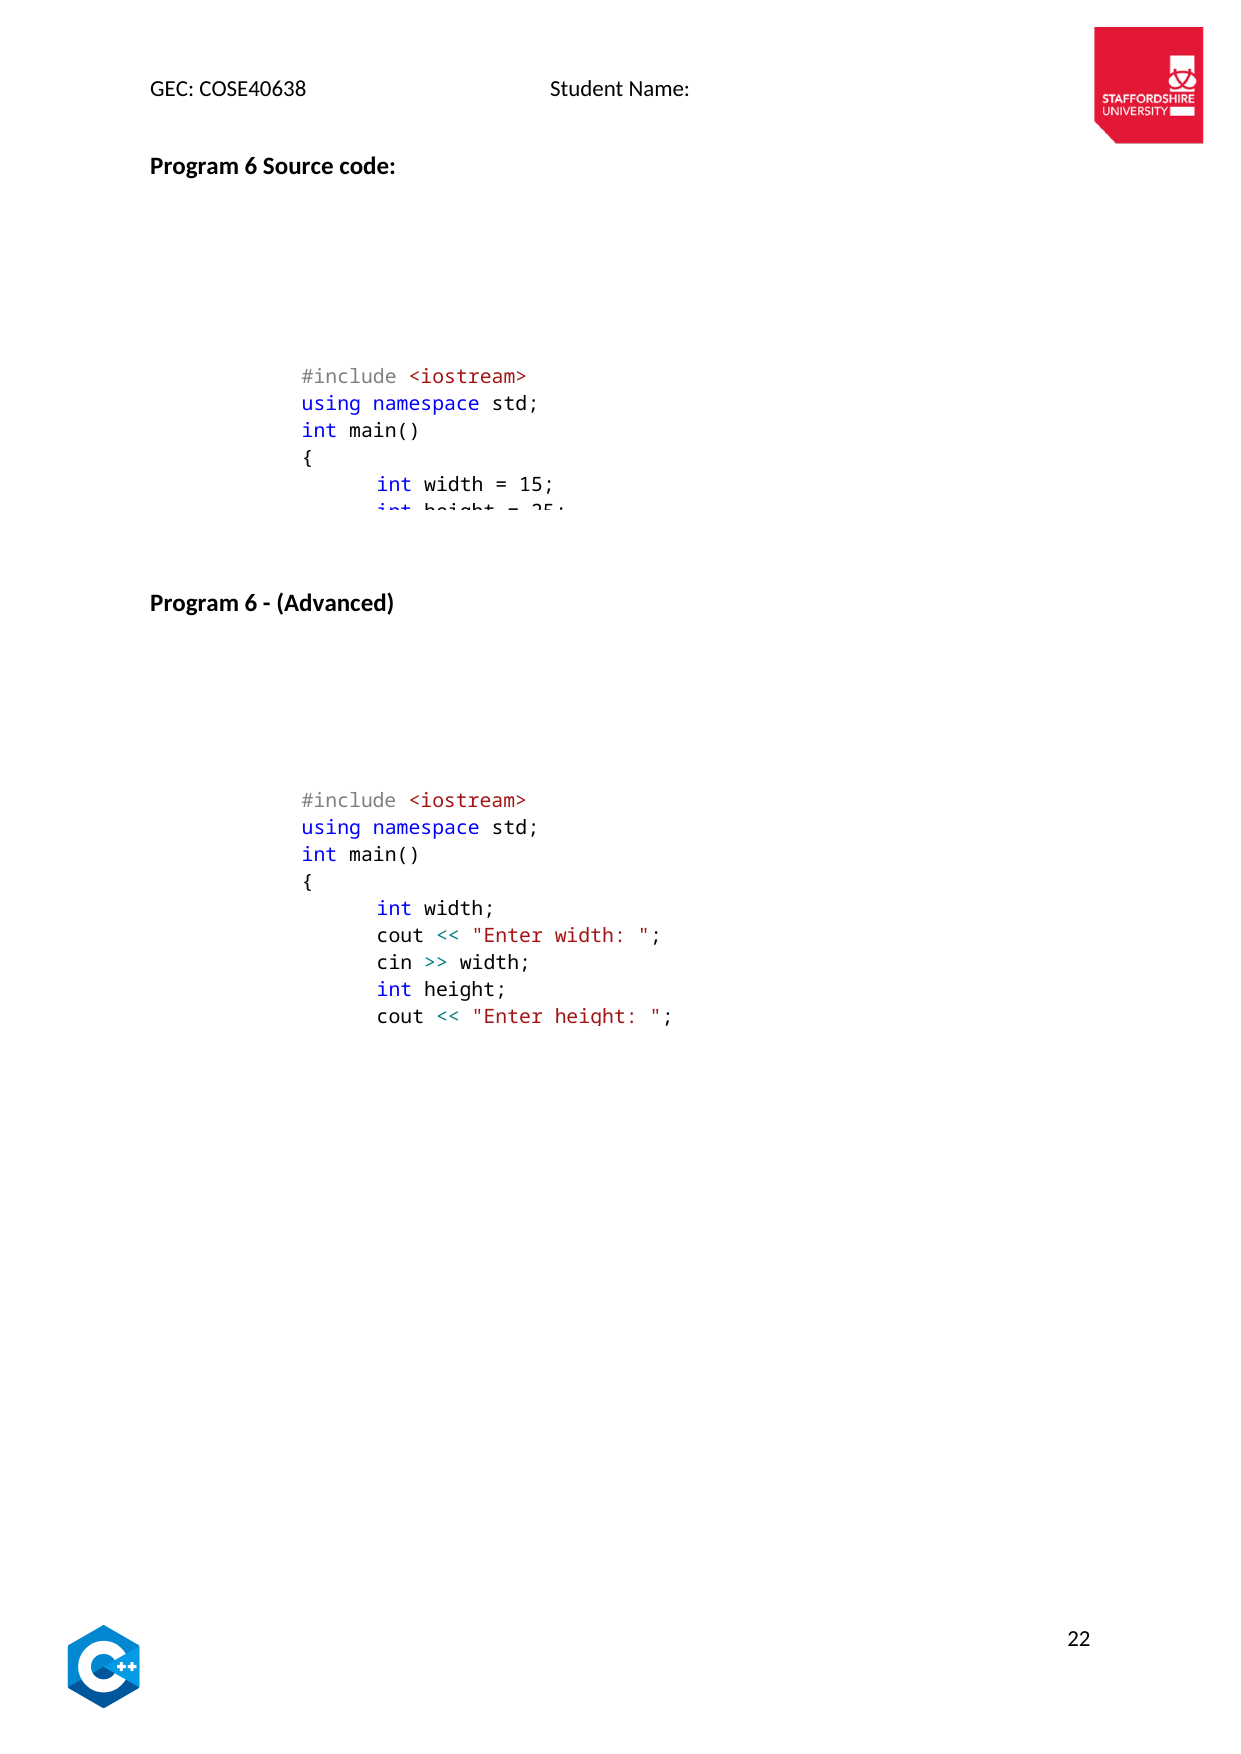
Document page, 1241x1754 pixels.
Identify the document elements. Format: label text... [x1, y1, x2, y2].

picture [1088, 27, 1209, 148]
text Program 6 Source code: [150, 150, 1090, 181]
text Program 6 - (Advanced) [150, 587, 1090, 617]
picture [53, 1625, 150, 1708]
